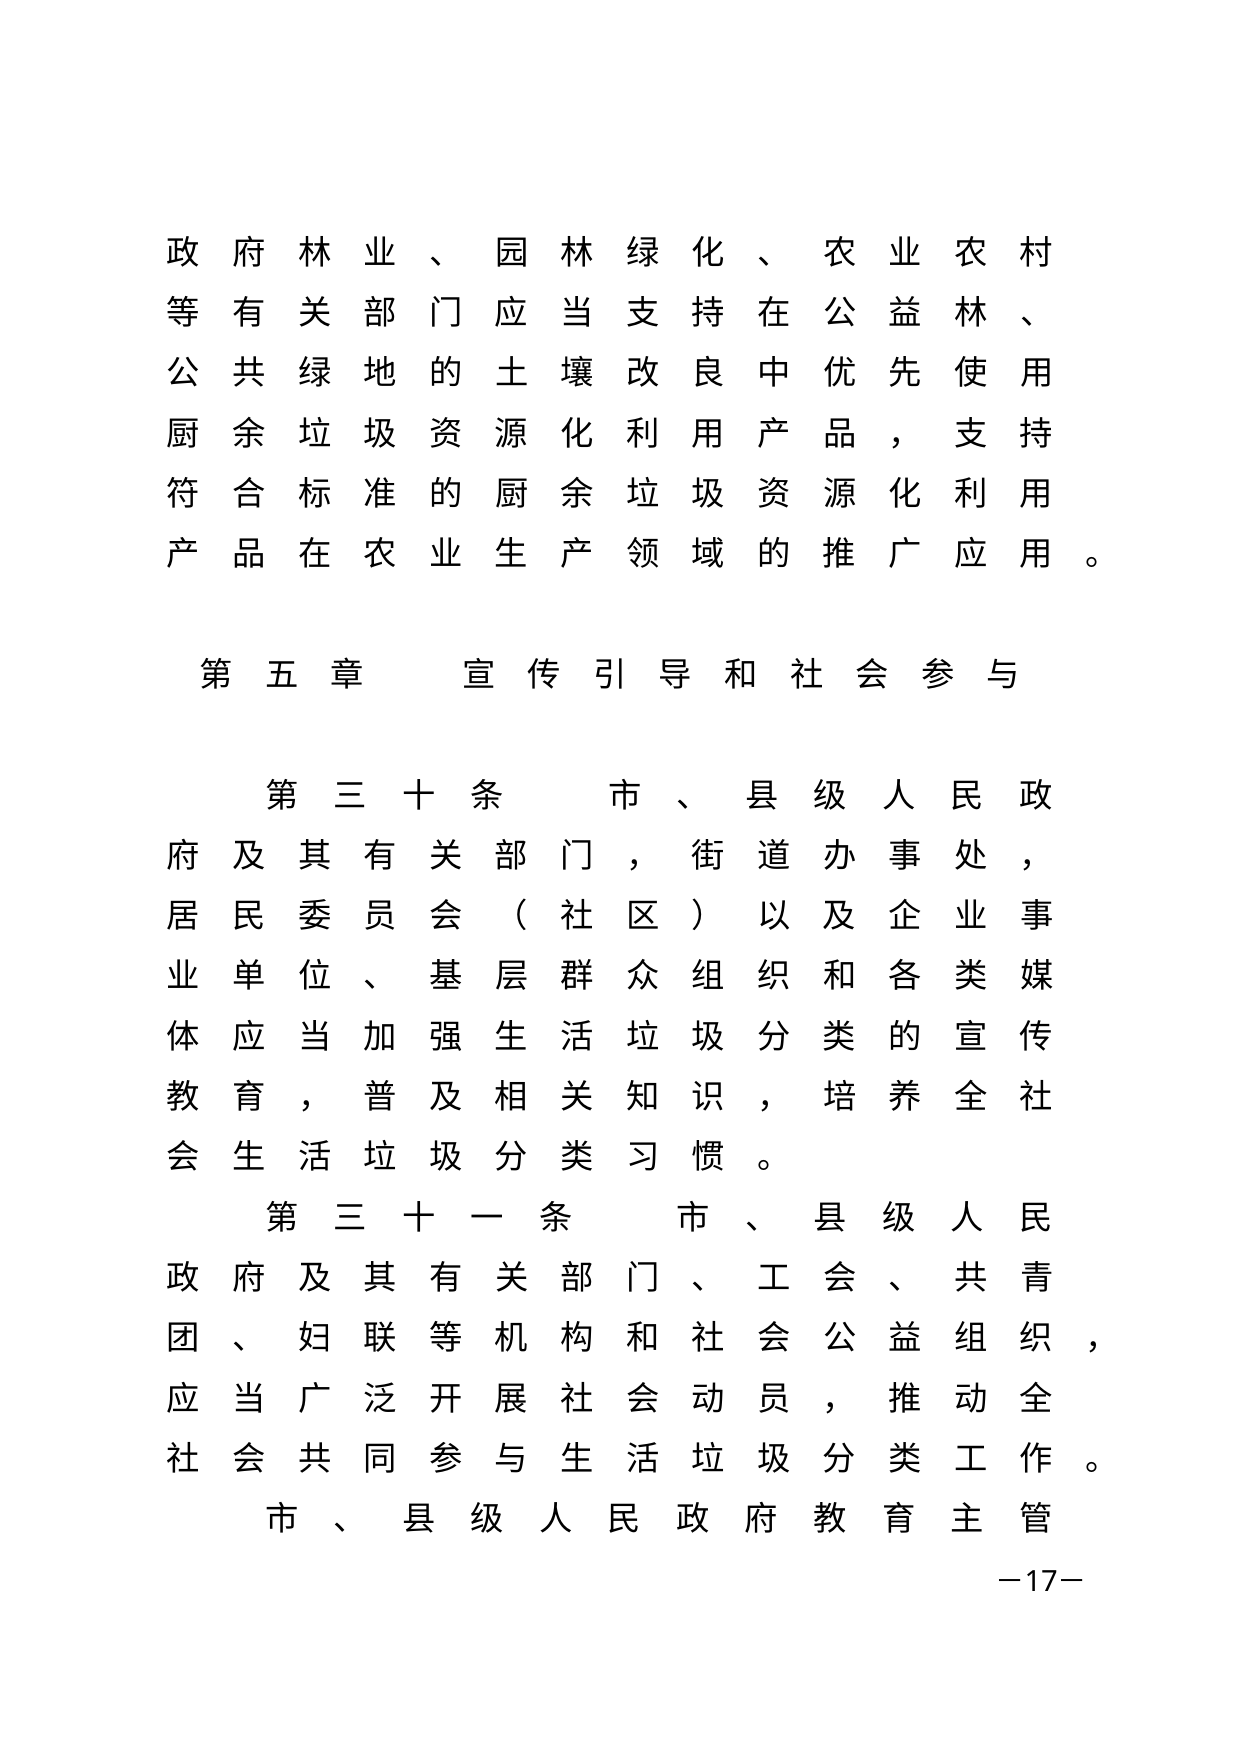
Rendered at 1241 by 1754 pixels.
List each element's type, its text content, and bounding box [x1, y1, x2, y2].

text 第三十一条 市、县级人民政府及其有关部门、工会、共青团、妇联等机构和社会公益组织，应当广泛开展社会动员，推动全社会共同参与生活垃圾分类工作。 [167, 1184, 1085, 1486]
text 市、县级人民政府教育主管部门应当将生活垃圾源头减量、分类、回收利用和无害化处理等知识，纳入各级各类学校教育内容，组织开展生活垃圾分类教育和实践等活动。 [167, 1486, 1085, 1546]
text 第二十九条 市、县级人民政府林业、园林绿化、农业农村等有关部门应当支持在公益林、公共绿地的土壤改良中优先使用厨余垃圾资源化利用产品，支持符合标准的厨余垃圾资源化利用产品在农业生产领域的推广应用。 [167, 219, 1085, 581]
text 第三十条 市、县级人民政府及其有关部门，街道办事处，居民委员会（社区）以及企业事业单位、基层群众组织和各类媒体应当加强生活垃圾分类的宣传教育，普及相关知识，培养全社会生活垃圾分类习惯。 [167, 762, 1085, 1184]
text 第五章 宣传引导和社会参与 [167, 642, 1085, 702]
